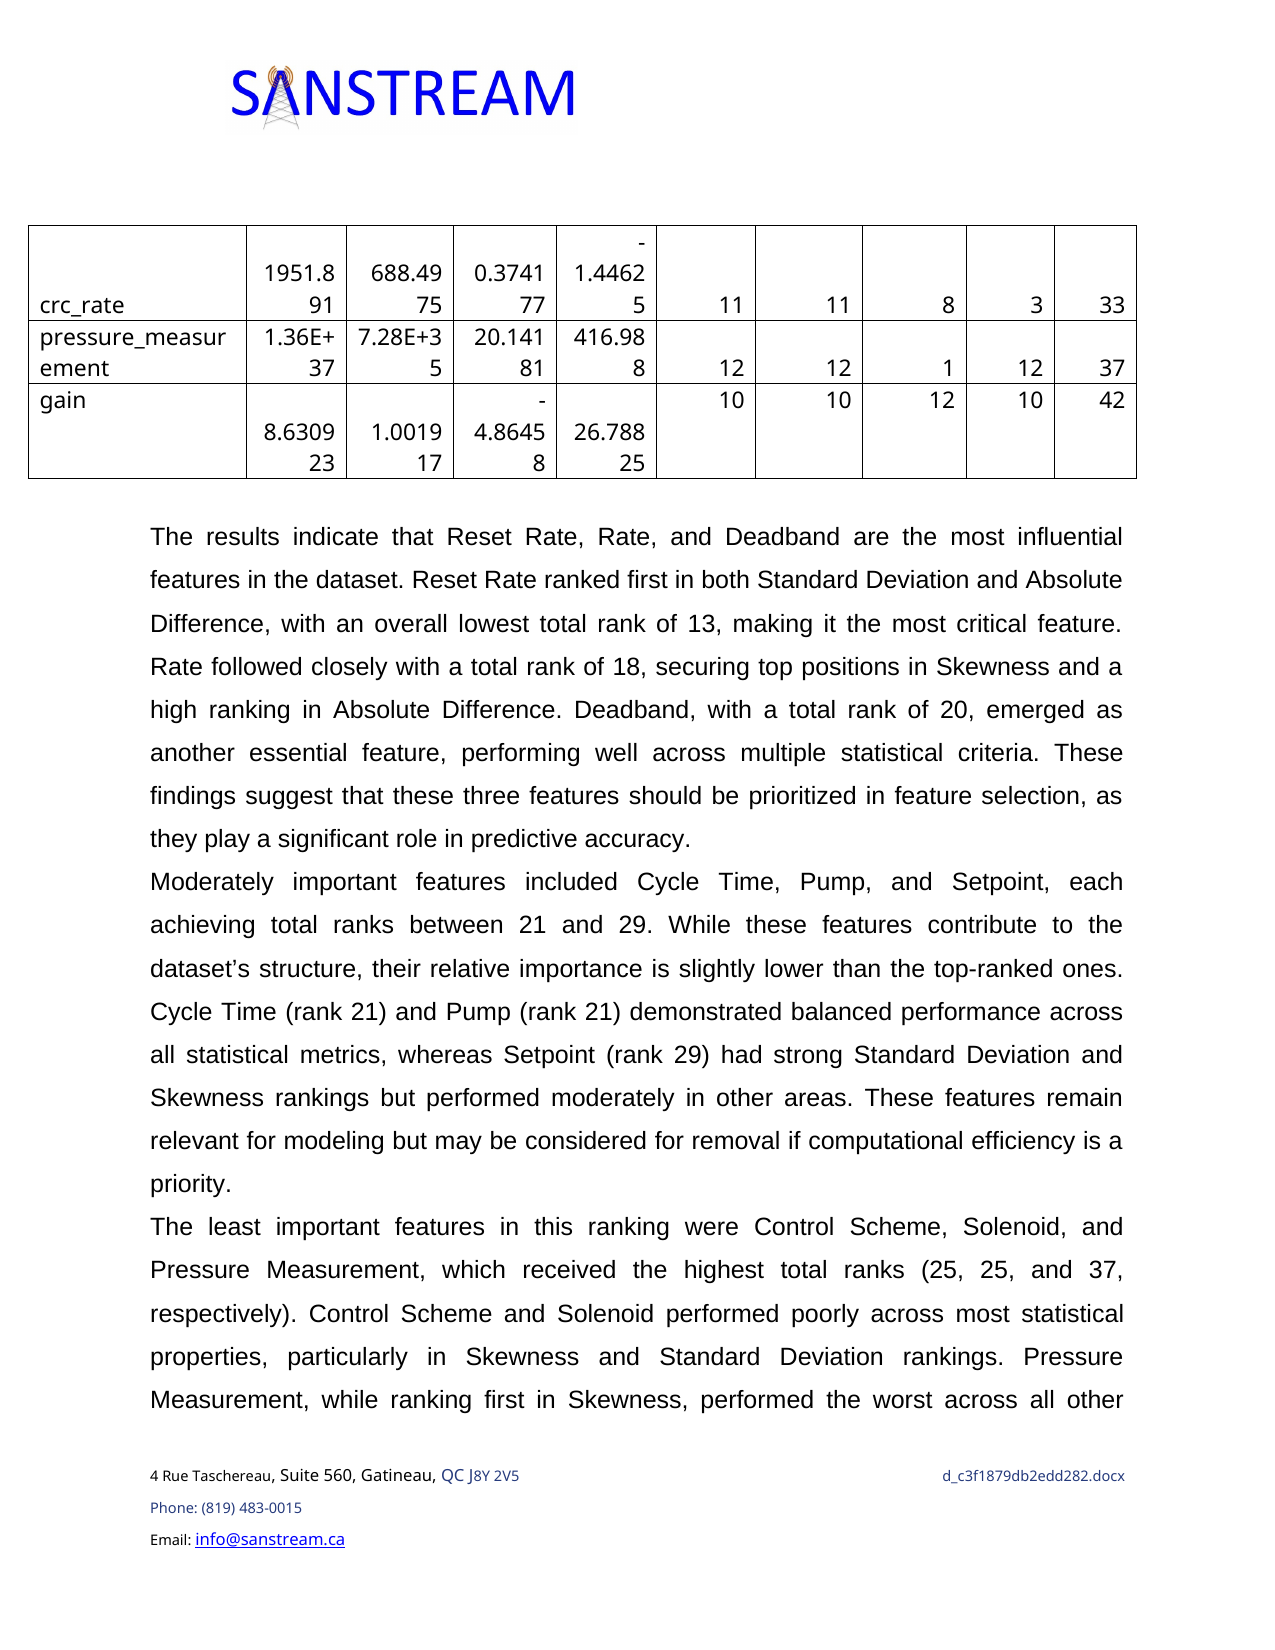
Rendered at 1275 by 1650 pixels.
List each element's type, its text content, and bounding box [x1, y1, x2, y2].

table_cell 33 [1055, 226, 1136, 320]
table_cell -1.44625 [557, 226, 656, 320]
text Moderately important features included Cycle Time, Pump, and Setpoint, each achieving total ranks between 21 and 29. While these features contribute to the dataset’s structure, their relative importance is slightly lower than the top-ranked ones. Cycle Time (rank 21) and Pump (rank 21) demonstrated balanced performance across all statistical metrics, whereas Setpoint (rank 29) had strong Standard Deviation and Skewness rankings but performed moderately in other areas. These features remain relevant for modeling but may be considered for removal if computational efficiency is a priority. [150, 867, 1125, 1198]
table_cell crc_rate [29, 226, 246, 320]
table_cell 10 [967, 384, 1054, 478]
table_cell 1951.891 [247, 226, 346, 320]
table_cell 1 [863, 321, 966, 383]
table_cell 12 [657, 321, 755, 383]
table_cell pressure_measurement [29, 321, 246, 383]
table_cell 7.28E+35 [347, 321, 453, 383]
table_cell 11 [756, 226, 862, 320]
table_cell 416.988 [557, 321, 656, 383]
table_cell 12 [756, 321, 862, 383]
table_cell 3 [967, 226, 1054, 320]
table_cell -4.86458 [454, 384, 556, 478]
table_cell 1.001917 [347, 384, 453, 478]
table_cell 10 [657, 384, 755, 478]
table_cell gain [29, 384, 246, 478]
table_cell 37 [1055, 321, 1136, 383]
picture [225, 60, 579, 135]
table_cell 0.374177 [454, 226, 556, 320]
table_cell 1.36E+37 [247, 321, 346, 383]
table_cell 688.4975 [347, 226, 453, 320]
table_cell 42 [1055, 384, 1136, 478]
table_cell 10 [756, 384, 862, 478]
text The results indicate that Reset Rate, Rate, and Deadband are the most influential features in the dataset. Reset Rate ranked first in both Standard Deviation and Absolute Difference, with an overall lowest total rank of 13, making it the most critical feature. Rate followed closely with a total rank of 18, securing top positions in Skewness and a high ranking in Absolute Difference. Deadband, with a total rank of 20, emerged as another essential feature, performing well across multiple statistical criteria. These findings suggest that these three features should be prioritized in feature selection, as they play a significant role in predictive accuracy. [150, 522, 1125, 853]
table_cell 12 [863, 384, 966, 478]
table_cell 12 [967, 321, 1054, 383]
table_cell 11 [657, 226, 755, 320]
table_cell 8 [863, 226, 966, 320]
table_cell 26.78825 [557, 384, 656, 478]
table_cell 20.14181 [454, 321, 556, 383]
table_cell 8.630923 [247, 384, 346, 478]
